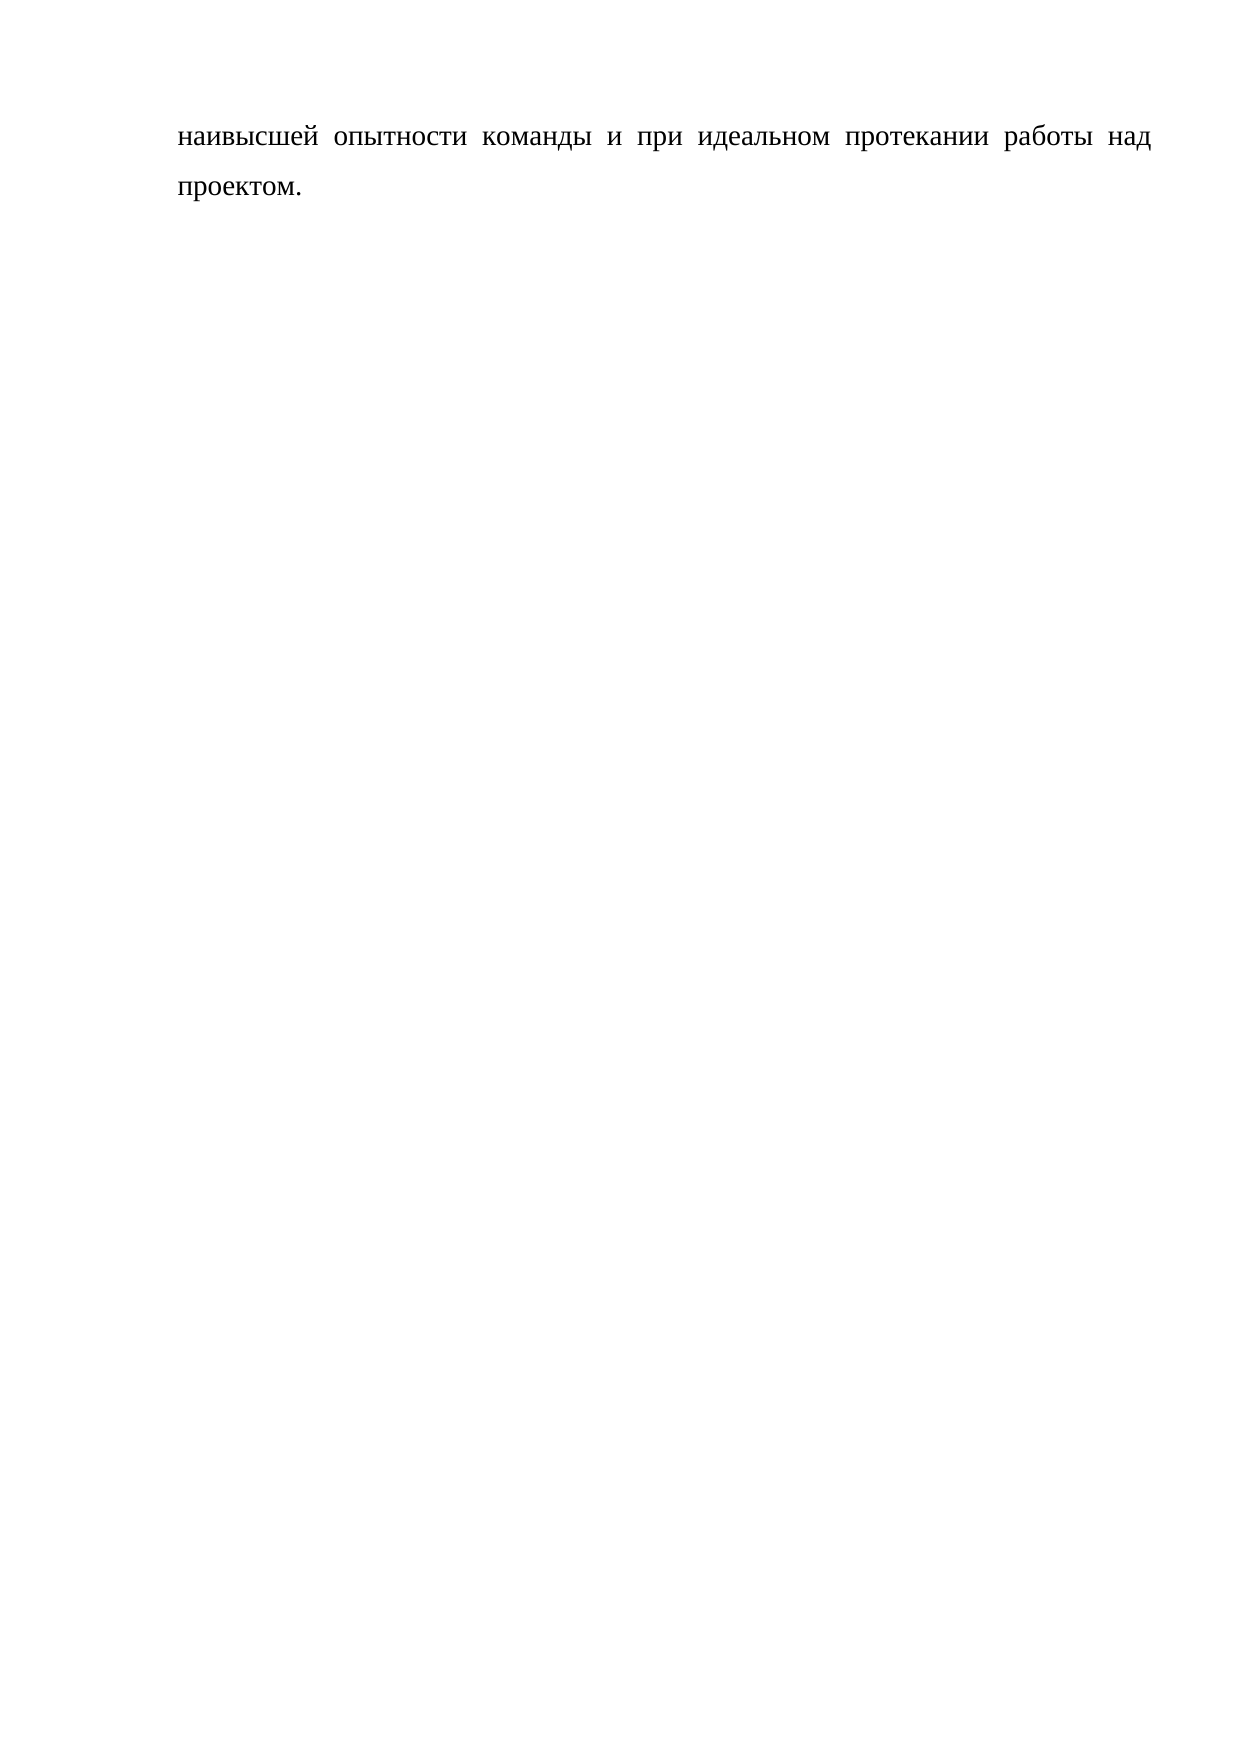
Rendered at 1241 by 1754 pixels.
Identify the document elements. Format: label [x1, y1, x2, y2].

text [177, 118, 1152, 202]
